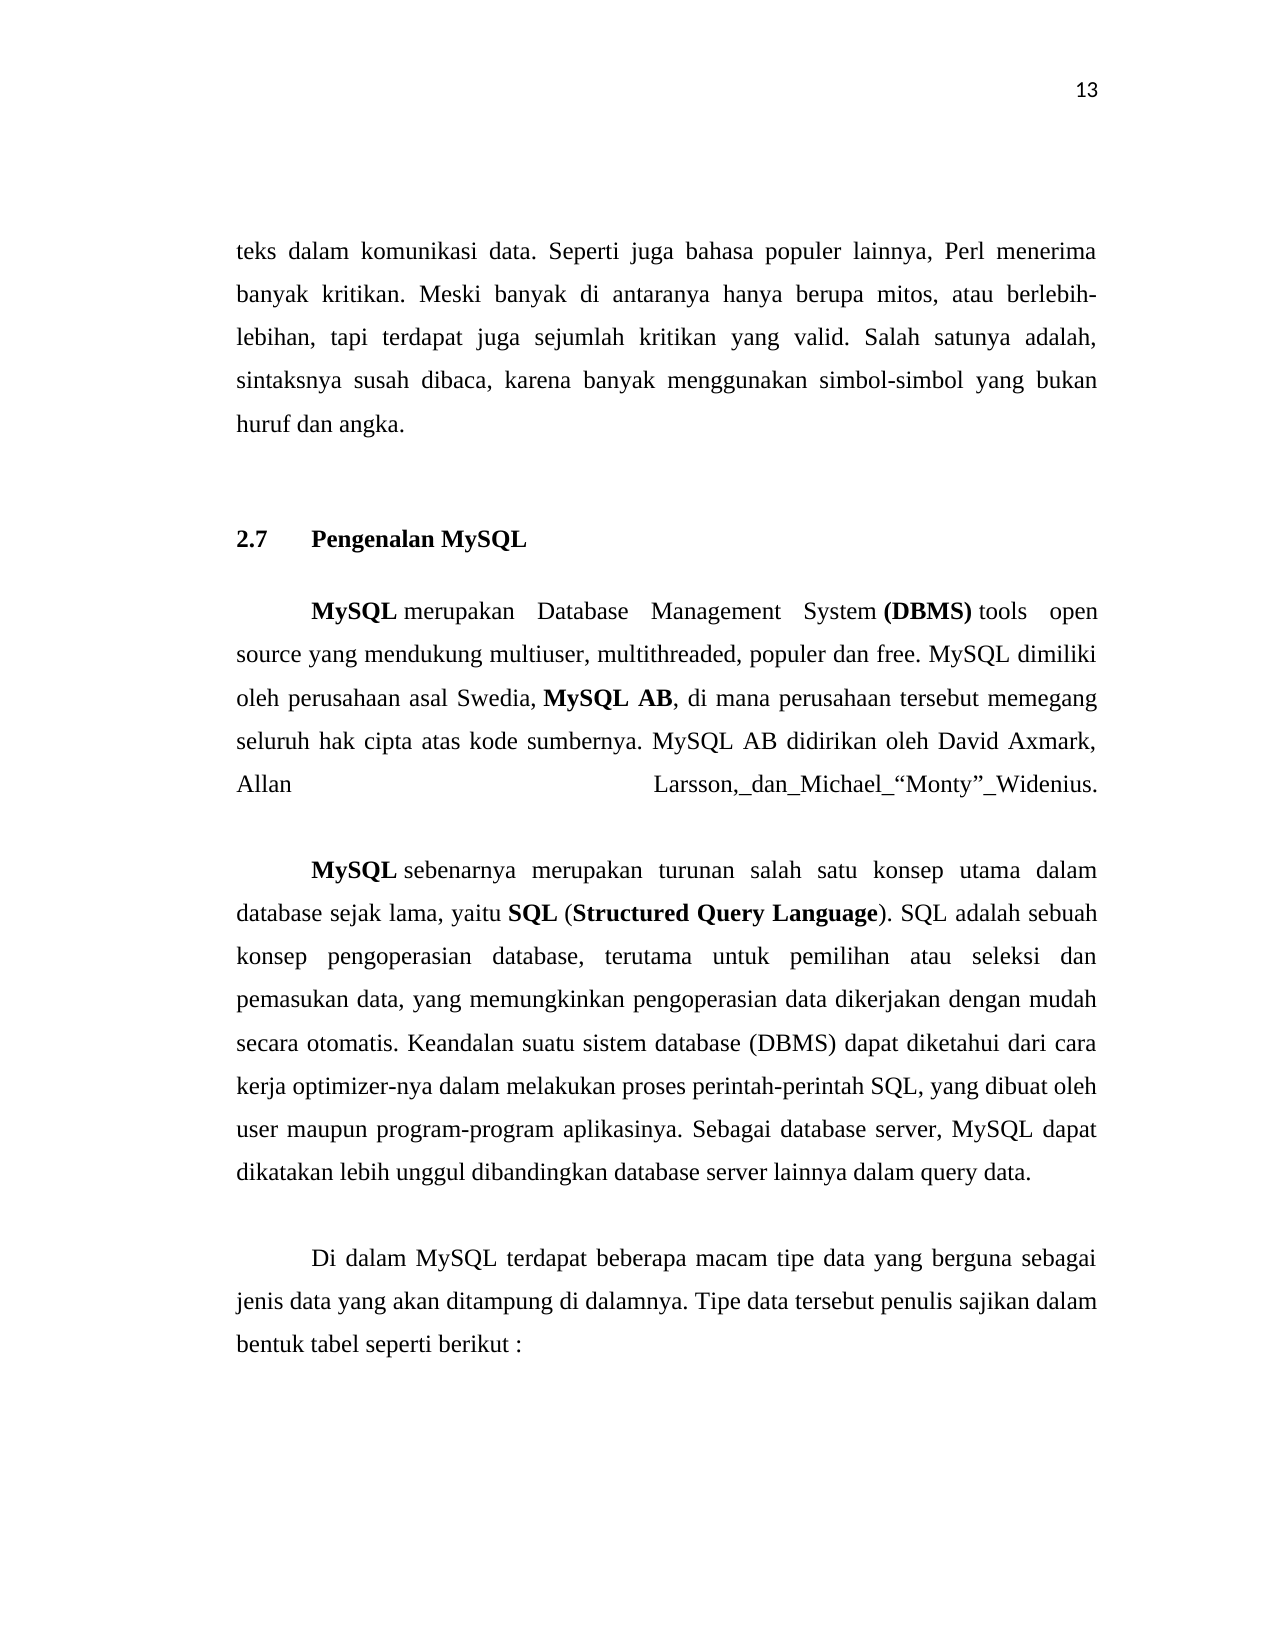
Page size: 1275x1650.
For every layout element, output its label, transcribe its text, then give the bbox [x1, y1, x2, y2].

text Di dalam MySQL terdapat beberapa macam tipe data yang berguna sebagai jenis data yang akan ditampung di dalamnya. Tipe data tersebut penulis sajikan dalam bentuk tabel seperti berikut : [236, 1243, 1098, 1358]
text MySQL merupakan Database Management System (DBMS) tools open source yang mendukung multiuser, multithreaded, populer dan free. MySQL dimiliki oleh perusahaan asal Swedia, MySQL AB, di mana perusahaan tersebut memegang seluruh hak cipta atas kode sumbernya. MySQL AB didirikan oleh David Axmark, Allan Larsson,_dan_Michael_“Monty”_Widenius. MySQL sebenarnya merupakan turunan salah satu konsep utama dalam database sejak lama, yaitu SQL (Structured Query Language). SQL adalah sebuah konsep pengoperasian database, terutama untuk pemilihan atau seleksi dan pemasukan data, yang memungkinkan pengoperasian data dikerjakan dengan mudah secara otomatis. Keandalan suatu sistem database (DBMS) dapat diketahui dari cara kerja optimizer-nya dalam melakukan proses perintah-perintah SQL, yang dibuat oleh user maupun program-program aplikasinya. Sebagai database server, MySQL dapat dikatakan lebih unggul dibandingkan database server lainnya dalam query data. [236, 596, 1098, 1186]
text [236, 236, 1098, 437]
subtitle 2.7 Pengenalan MySQL [236, 524, 1098, 553]
